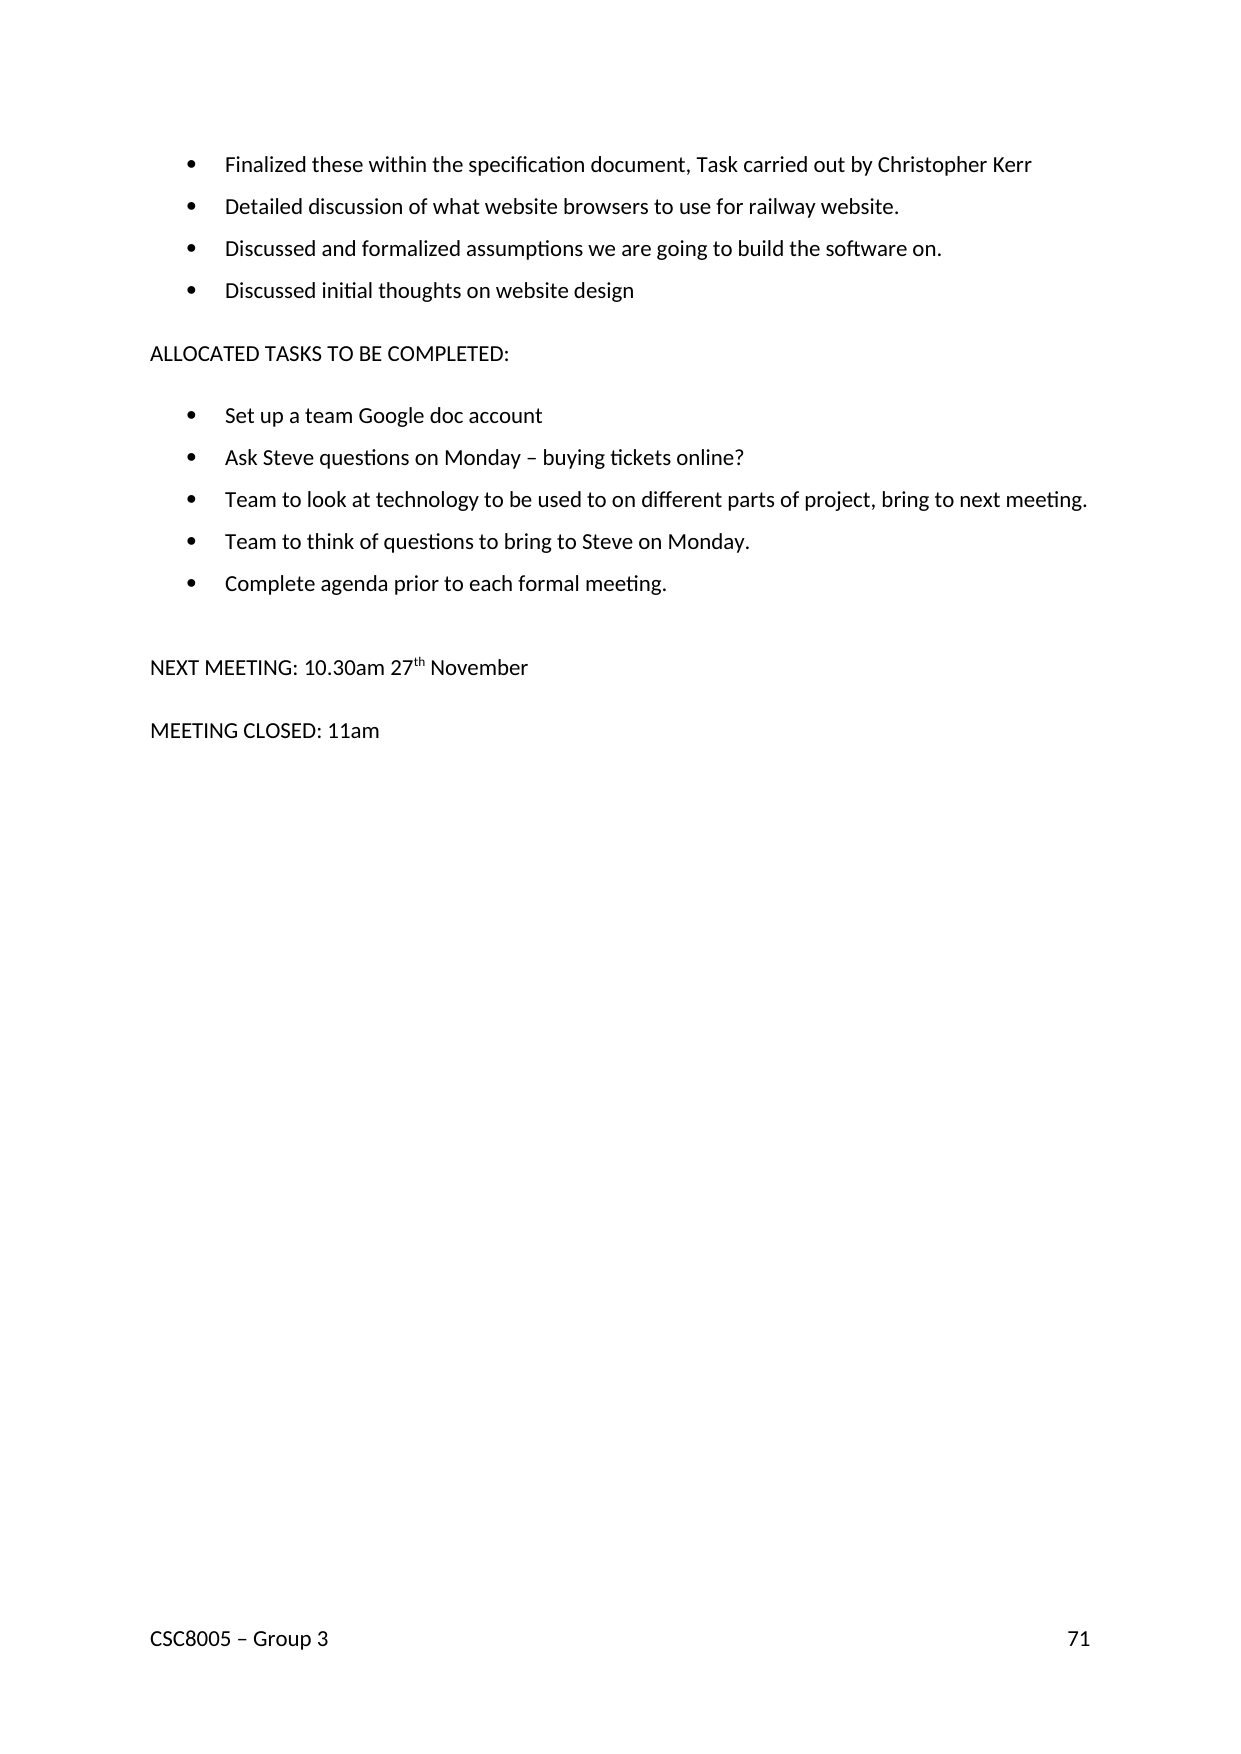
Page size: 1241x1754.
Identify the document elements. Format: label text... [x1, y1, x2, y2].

list Finalized these within the specification document, Task carried out by Christopher Kerr [187, 150, 1090, 178]
list Set up a team Google doc account [187, 402, 1090, 429]
list Discussed and formalized assumptions we are going to build the software on. [187, 234, 1090, 262]
list Ask Steve questions on Monday – buying tickets online? [187, 443, 1090, 472]
text MEETING CLOSED: 11am [150, 716, 1090, 744]
list Discussed initial thoughts on website design [187, 276, 1090, 304]
text NEXT MEETING: 10.30am 27th November [150, 653, 1090, 681]
list Detailed discussion of what website browsers to use for railway website. [187, 192, 1090, 220]
list Team to look at technology to be used to on different parts of project, bring to next meeting. [187, 486, 1090, 513]
list Complete agenda prior to each formal meeting. [187, 569, 1090, 597]
text ALLOCATED TASKS TO BE COMPLETED: [150, 339, 1090, 367]
list Team to think of questions to bring to Steve on Monday. [187, 527, 1090, 556]
